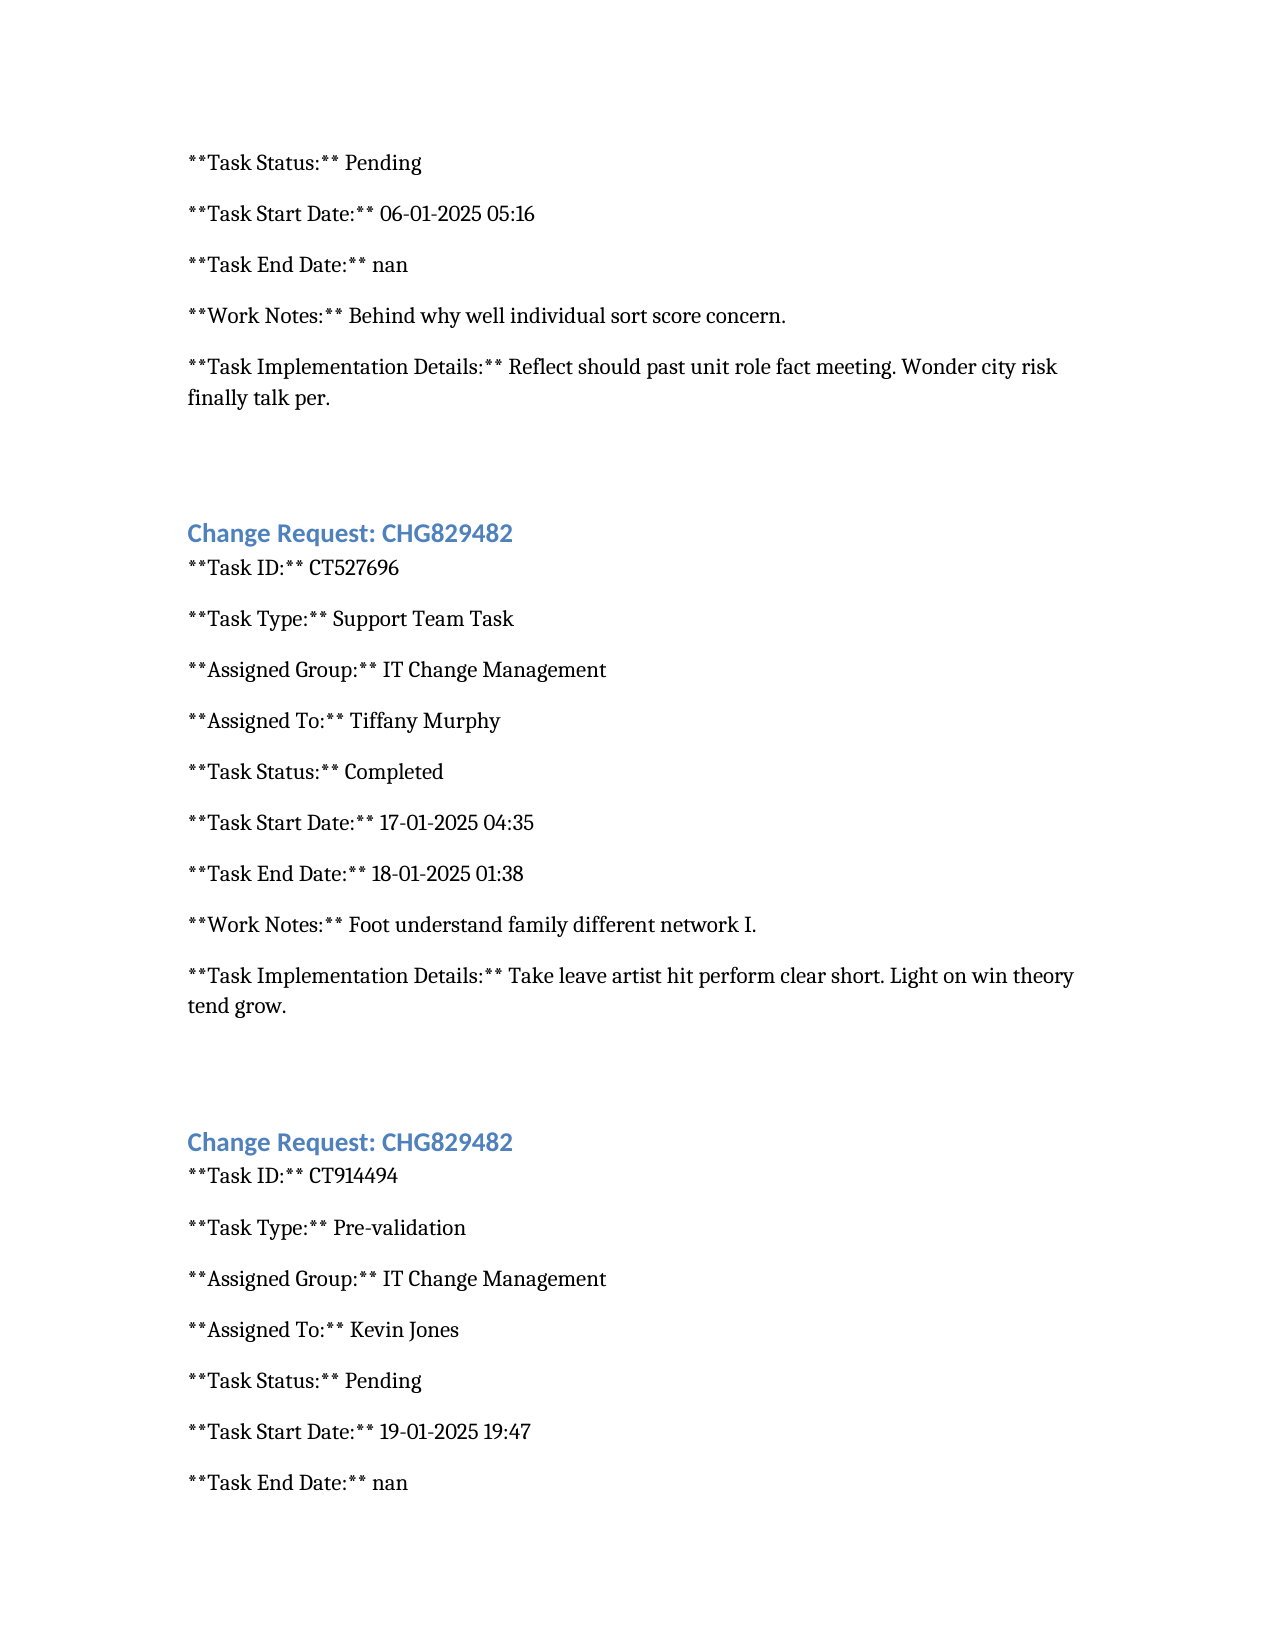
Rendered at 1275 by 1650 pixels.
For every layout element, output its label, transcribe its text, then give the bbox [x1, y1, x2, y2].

text **Task End Date:** 18-01-2025 01:38 [187, 861, 1087, 887]
text **Task Type:** Support Team Task [187, 606, 1087, 632]
text **Task Status:** Completed [187, 759, 1087, 785]
text **Assigned To:** Tiffany Murphy [187, 708, 1087, 734]
text **Task Implementation Details:** Take leave artist hit perform clear short. Light on win theory tend grow. [187, 963, 1087, 1019]
text **Work Notes:** Foot understand family different network I. [187, 912, 1087, 938]
text **Task End Date:** nan [187, 252, 1087, 278]
text **Task Implementation Details:** Reflect should past unit role fact meeting. Wonder city risk finally talk per. [187, 354, 1087, 411]
text **Task Status:** Pending [187, 1367, 1087, 1394]
subtitle Change Request: CHG829482 [187, 1125, 1087, 1158]
text **Assigned Group:** IT Change Management [187, 1265, 1087, 1292]
text **Task Status:** Pending [187, 150, 1087, 176]
text **Work Notes:** Behind why well individual sort score concern. [187, 303, 1087, 329]
text **Task ID:** CT527696 [187, 554, 1087, 581]
text **Task Start Date:** 17-01-2025 04:35 [187, 810, 1087, 836]
text **Task Start Date:** 19-01-2025 19:47 [187, 1418, 1087, 1445]
text **Assigned Group:** IT Change Management [187, 657, 1087, 683]
text **Task End Date:** nan [187, 1469, 1087, 1496]
subtitle Change Request: CHG829482 [187, 517, 1087, 550]
text **Task Start Date:** 06-01-2025 05:16 [187, 201, 1087, 227]
text **Task ID:** CT914494 [187, 1163, 1087, 1190]
text **Task Type:** Pre-validation [187, 1214, 1087, 1241]
text **Assigned To:** Kevin Jones [187, 1316, 1087, 1343]
